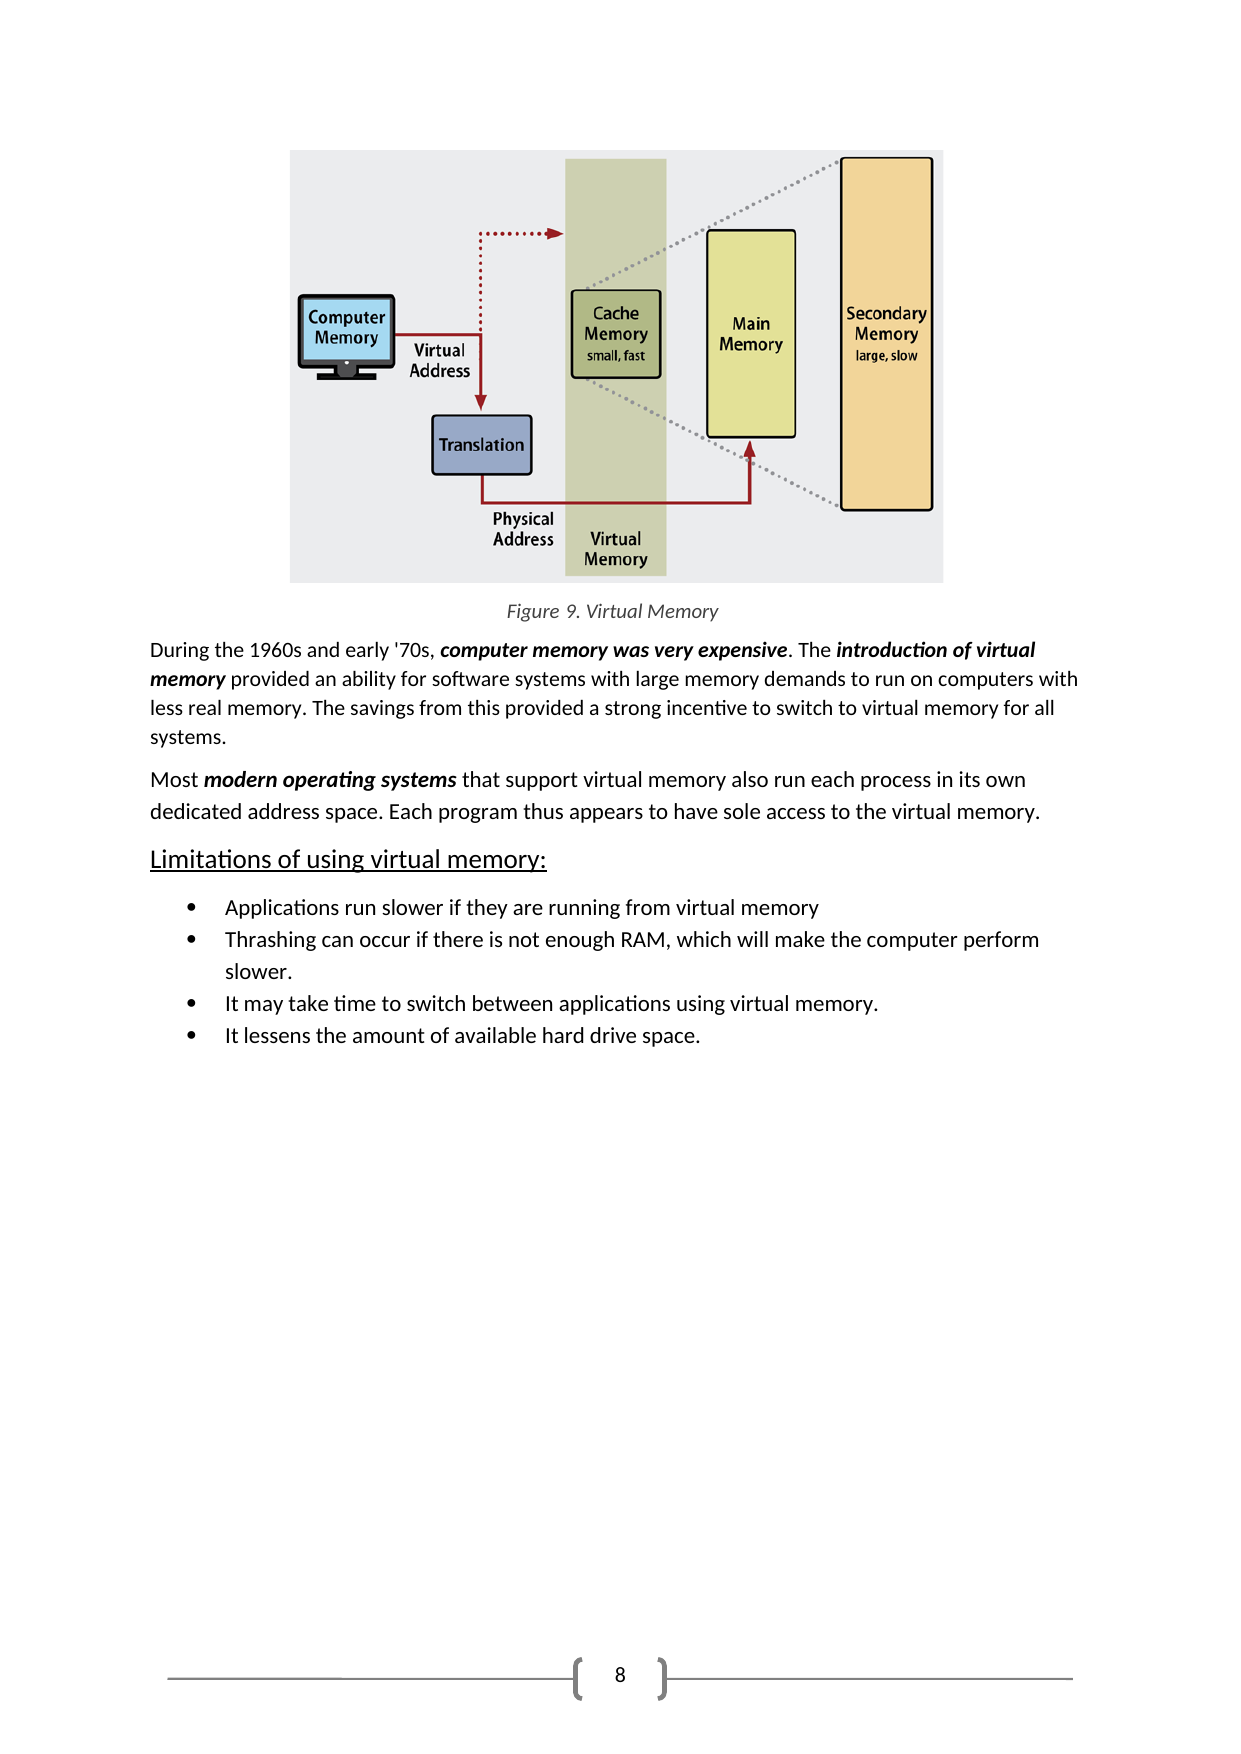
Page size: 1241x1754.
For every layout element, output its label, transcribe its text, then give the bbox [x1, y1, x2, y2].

text Limitations of using virtual memory: [150, 842, 1090, 875]
text During the 1960s and early '70s, computer memory was very expensive. The introduction of virtual memory provided an ability for software systems with large memory demands to run on computers with less real memory. The savings from this provided a strong incentive to switch to virtual memory for all systems. [150, 636, 1090, 750]
list Applications run slower if they are running from virtual memory [187, 893, 1090, 921]
list It may take time to switch between applications using virtual memory. [187, 989, 1090, 1017]
text Most modern operating systems that support virtual memory also run each process in its own dedicated address space. Each program thus appears to have sole access to the virtual memory. [150, 765, 1090, 826]
list Thrashing can occur if there is not enough RAM, which will make the computer perform slower. [187, 925, 1090, 985]
text Figure 9. Virtual Memory [150, 598, 1090, 623]
picture [289, 150, 944, 583]
list It lessens the amount of available hard drive space. [187, 1021, 1090, 1049]
